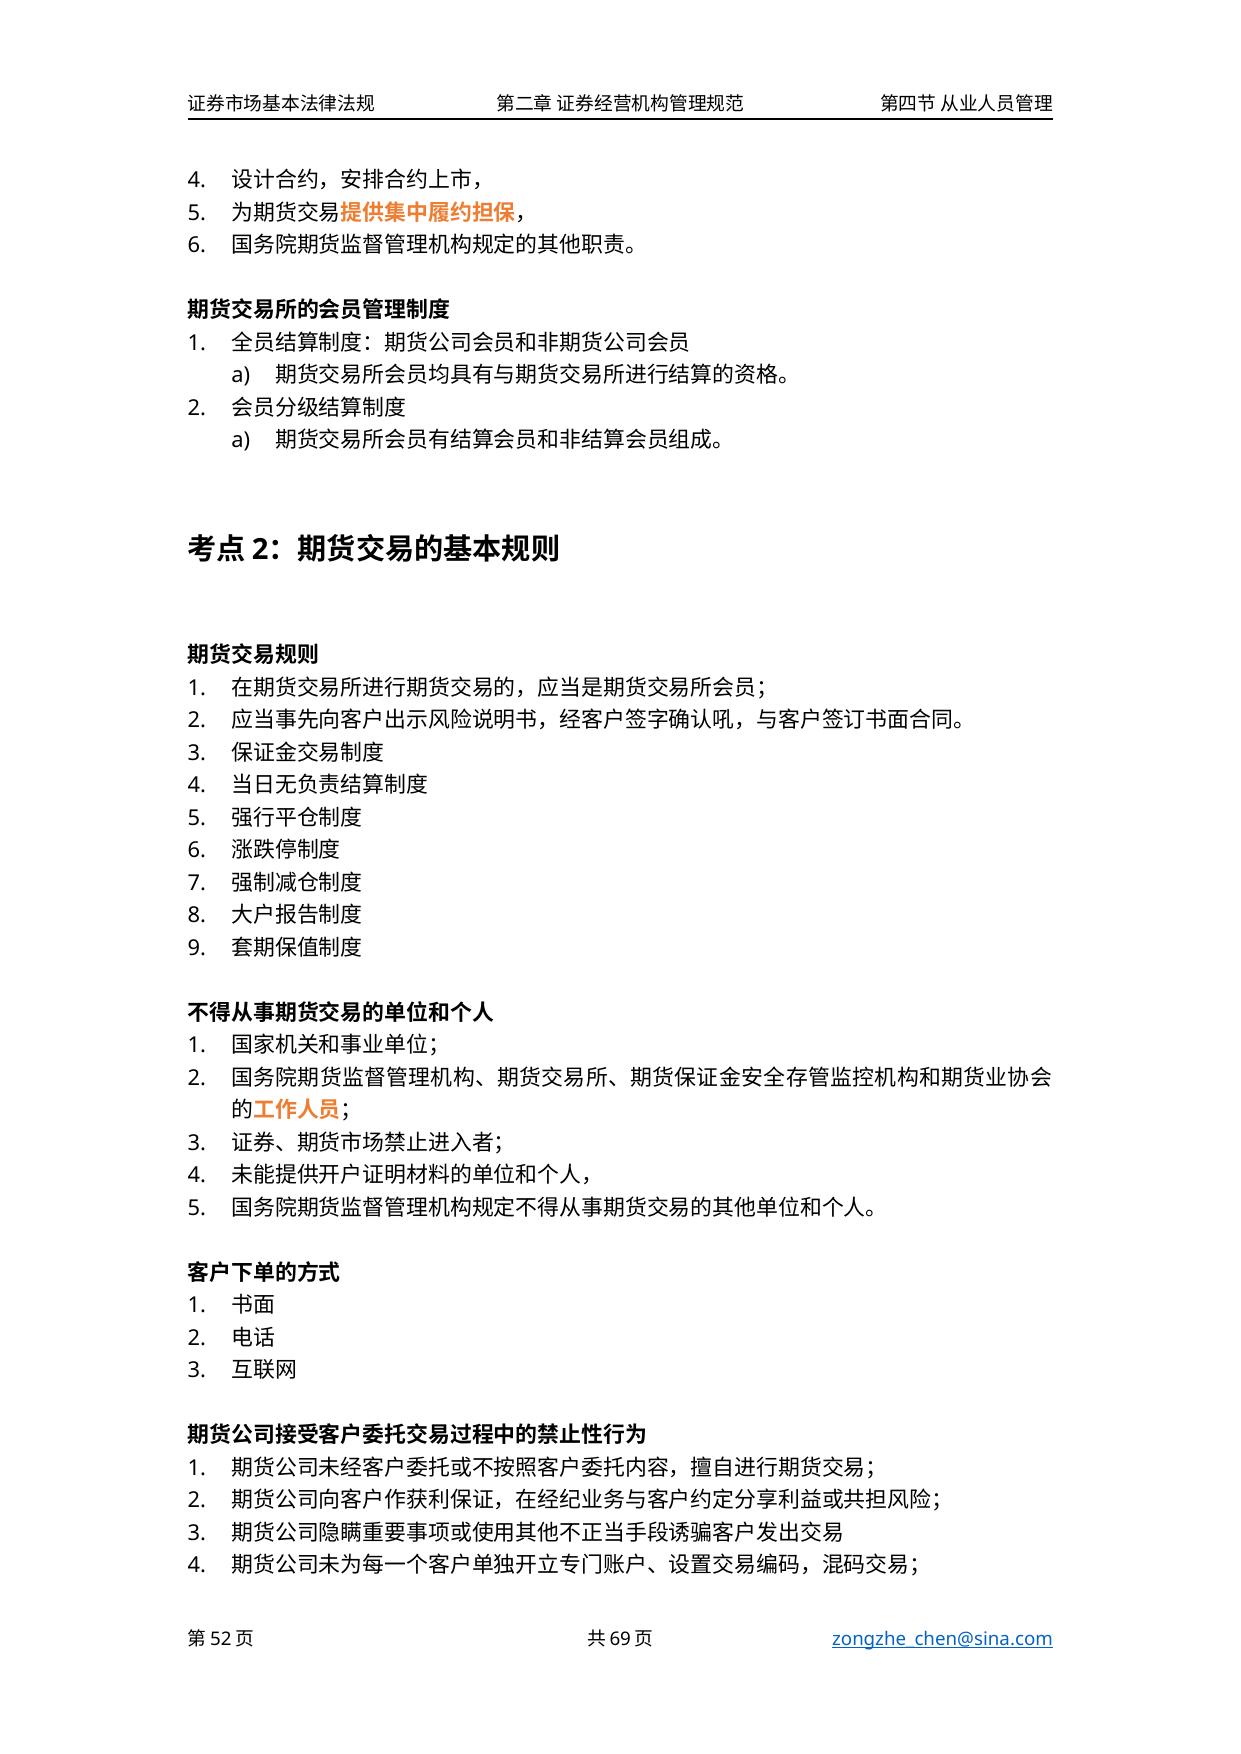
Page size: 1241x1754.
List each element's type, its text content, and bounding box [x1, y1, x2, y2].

list 设计合约，安排合约上市， [187, 162, 1053, 194]
list 国家机关和事业单位； [187, 1027, 1053, 1059]
text 期货公司接受客户委托交易过程中的禁止性行为 [187, 1417, 1053, 1449]
list 未能提供开户证明材料的单位和个人， [187, 1157, 1053, 1189]
list 在期货交易所进行期货交易的，应当是期货交易所会员； [187, 669, 1053, 702]
list 期货交易所会员均具有与期货交易所进行结算的资格。 [231, 357, 1053, 389]
list 期货公司未为每一个客户单独开立专门账户、设置交易编码，混码交易； [187, 1547, 1053, 1579]
list 保证金交易制度 [187, 734, 1053, 767]
list 国务院期货监督管理机构规定不得从事期货交易的其他单位和个人。 [187, 1189, 1053, 1222]
text 期货交易所的会员管理制度 [187, 292, 1053, 324]
list 强制减仓制度 [187, 864, 1053, 897]
list 涨跌停制度 [187, 832, 1053, 864]
subtitle 考点2：期货交易的基本规则 [187, 514, 1053, 579]
text 客户下单的方式 [187, 1254, 1053, 1287]
list 国务院期货监督管理机构规定的其他职责。 [187, 227, 1053, 259]
list 期货公司向客户作获利保证，在经纪业务与客户约定分享利益或共担风险； [187, 1482, 1053, 1514]
list 证券、期货市场禁止进入者； [187, 1124, 1053, 1157]
list 期货交易所会员有结算会员和非结算会员组成。 [231, 422, 1053, 454]
list 强行平仓制度 [187, 799, 1053, 832]
list 全员结算制度：期货公司会员和非期货公司会员 [187, 324, 1053, 357]
list 国务院期货监督管理机构、期货交易所、期货保证金安全存管监控机构和期货业协会的工作人员； [187, 1059, 1053, 1124]
list 当日无负责结算制度 [187, 767, 1053, 799]
list 套期保值制度 [187, 929, 1053, 962]
list 应当事先向客户出示风险说明书，经客户签字确认吼，与客户签订书面合同。 [187, 702, 1053, 734]
text 期货交易规则 [187, 637, 1053, 669]
list 书面 [187, 1287, 1053, 1319]
list 互联网 [187, 1352, 1053, 1384]
list 为期货交易提供集中履约担保， [187, 194, 1053, 227]
list 电话 [187, 1319, 1053, 1352]
list 大户报告制度 [187, 897, 1053, 929]
list 期货公司隐瞒重要事项或使用其他不正当手段诱骗客户发出交易 [187, 1514, 1053, 1547]
text 不得从事期货交易的单位和个人 [187, 994, 1053, 1027]
list 会员分级结算制度 [187, 389, 1053, 422]
list 期货公司未经客户委托或不按照客户委托内容，擅自进行期货交易； [187, 1449, 1053, 1482]
